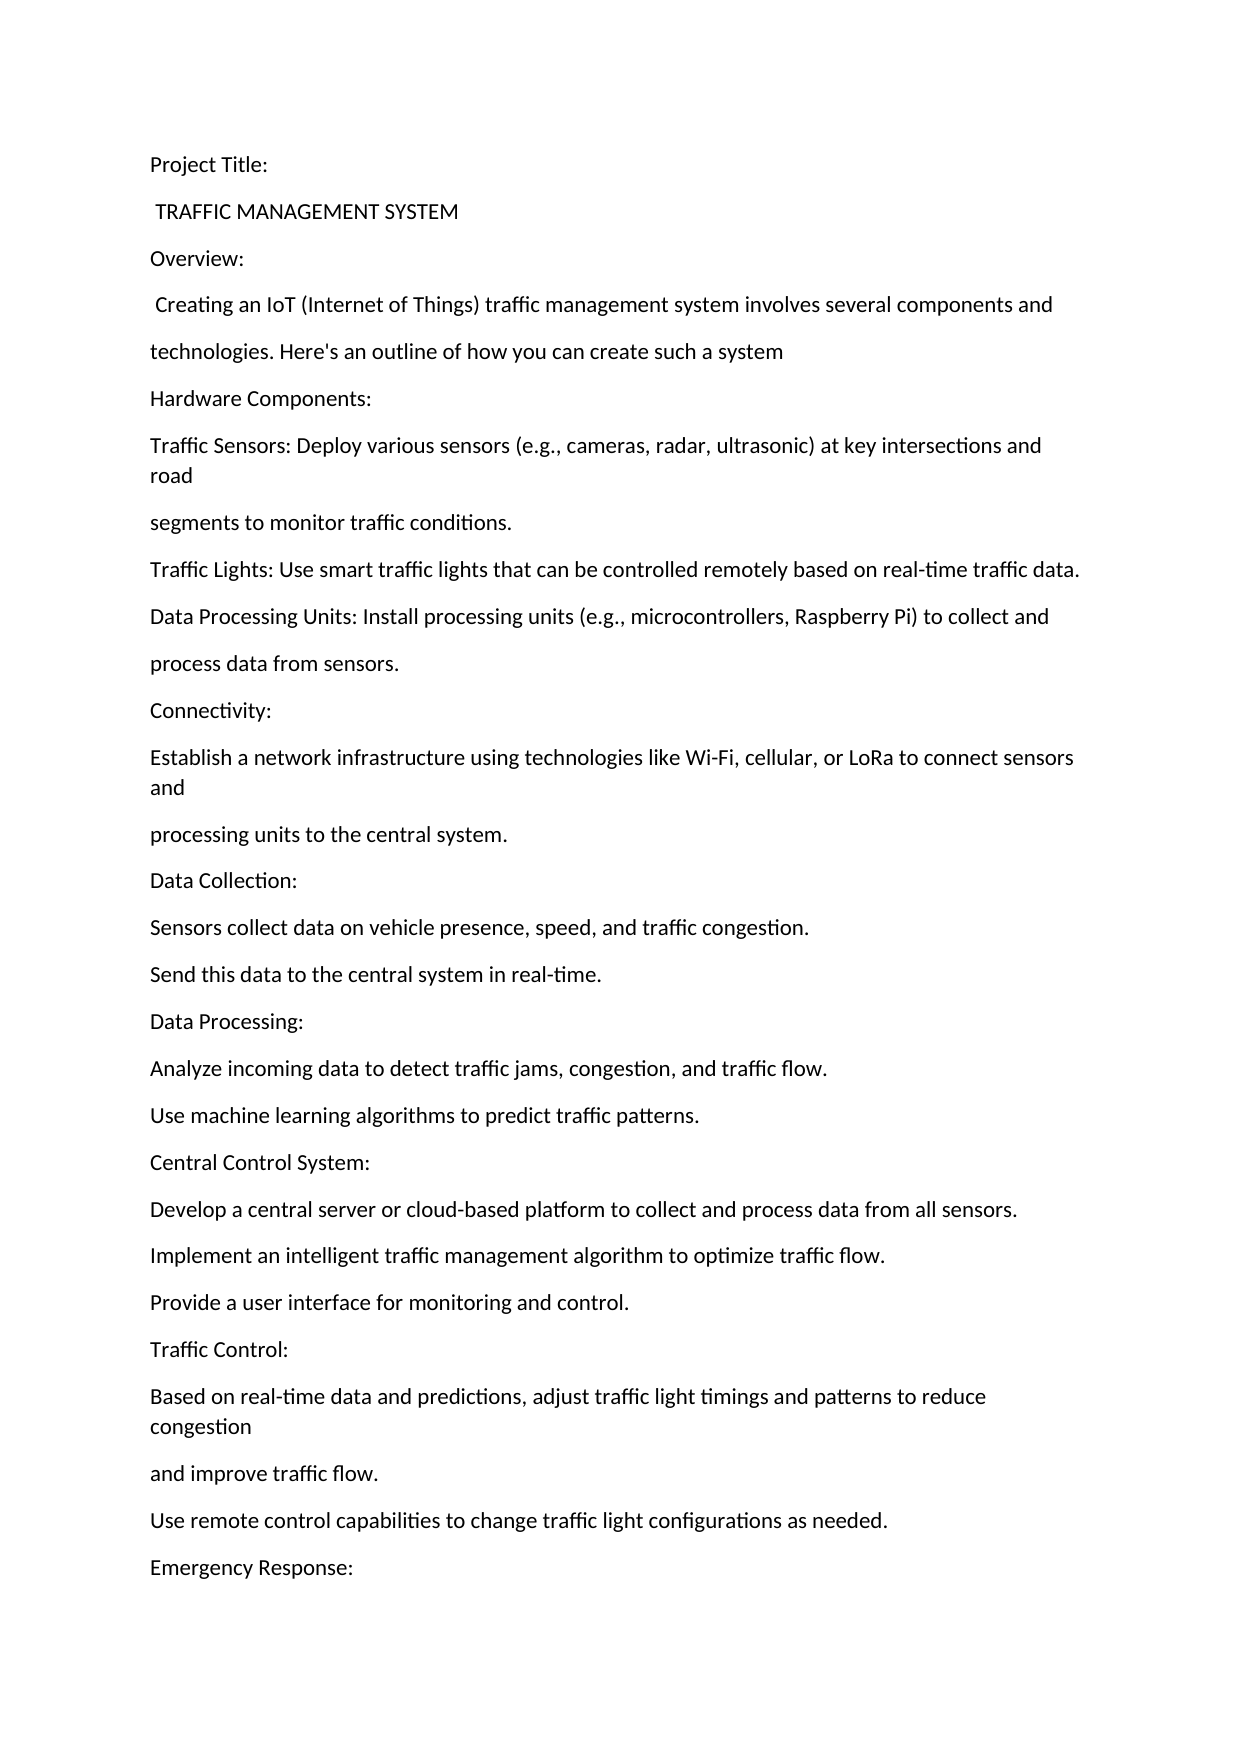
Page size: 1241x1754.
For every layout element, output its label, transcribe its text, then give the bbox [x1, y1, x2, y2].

text Sensors collect data on vehicle presence, speed, and traffic congestion. [150, 913, 1090, 942]
text Traffic Control: [150, 1335, 1090, 1363]
text Data Processing: [150, 1007, 1090, 1035]
text Analyze incoming data to detect traffic jams, congestion, and traffic flow. [150, 1054, 1090, 1082]
text Project Title: [150, 150, 1090, 178]
text Traffic Sensors: Deploy various sensors (e.g., cameras, radar, ultrasonic) at key intersections and road [150, 431, 1090, 489]
text Use remote control capabilities to change traffic light configurations as needed. [150, 1506, 1090, 1534]
text Data Collection: [150, 867, 1090, 895]
text Use machine learning algorithms to predict traffic patterns. [150, 1101, 1090, 1129]
text Send this data to the central system in real-time. [150, 960, 1090, 988]
text and improve traffic flow. [150, 1459, 1090, 1487]
text Provide a user interface for monitoring and control. [150, 1288, 1090, 1317]
text Emergency Response: [150, 1553, 1090, 1581]
text Implement an intelligent traffic management algorithm to optimize traffic flow. [150, 1242, 1090, 1270]
text processing units to the central system. [150, 820, 1090, 848]
text Connectivity: [150, 696, 1090, 724]
text Overview: [150, 244, 1090, 272]
text Traffic Lights: Use smart traffic lights that can be controlled remotely based on real-time traffic data. [150, 555, 1090, 583]
text Establish a network infrastructure using technologies like Wi-Fi, cellular, or LoRa to connect sensors and [150, 743, 1090, 801]
text Creating an IoT (Internet of Things) traffic management system involves several components and [150, 291, 1090, 319]
text Develop a central server or cloud-based platform to collect and process data from all sensors. [150, 1195, 1090, 1223]
text Data Processing Units: Install processing units (e.g., microcontrollers, Raspberry Pi) to collect and [150, 602, 1090, 630]
text process data from sensors. [150, 649, 1090, 677]
text segments to monitor traffic conditions. [150, 508, 1090, 536]
text TRAFFIC MANAGEMENT SYSTEM [150, 197, 1090, 225]
text Central Control System: [150, 1148, 1090, 1176]
text Hardware Components: [150, 384, 1090, 412]
text technologies. Here's an outline of how you can create such a system [150, 337, 1090, 366]
text Based on real-time data and predictions, adjust traffic light timings and patterns to reduce congestion [150, 1382, 1090, 1441]
